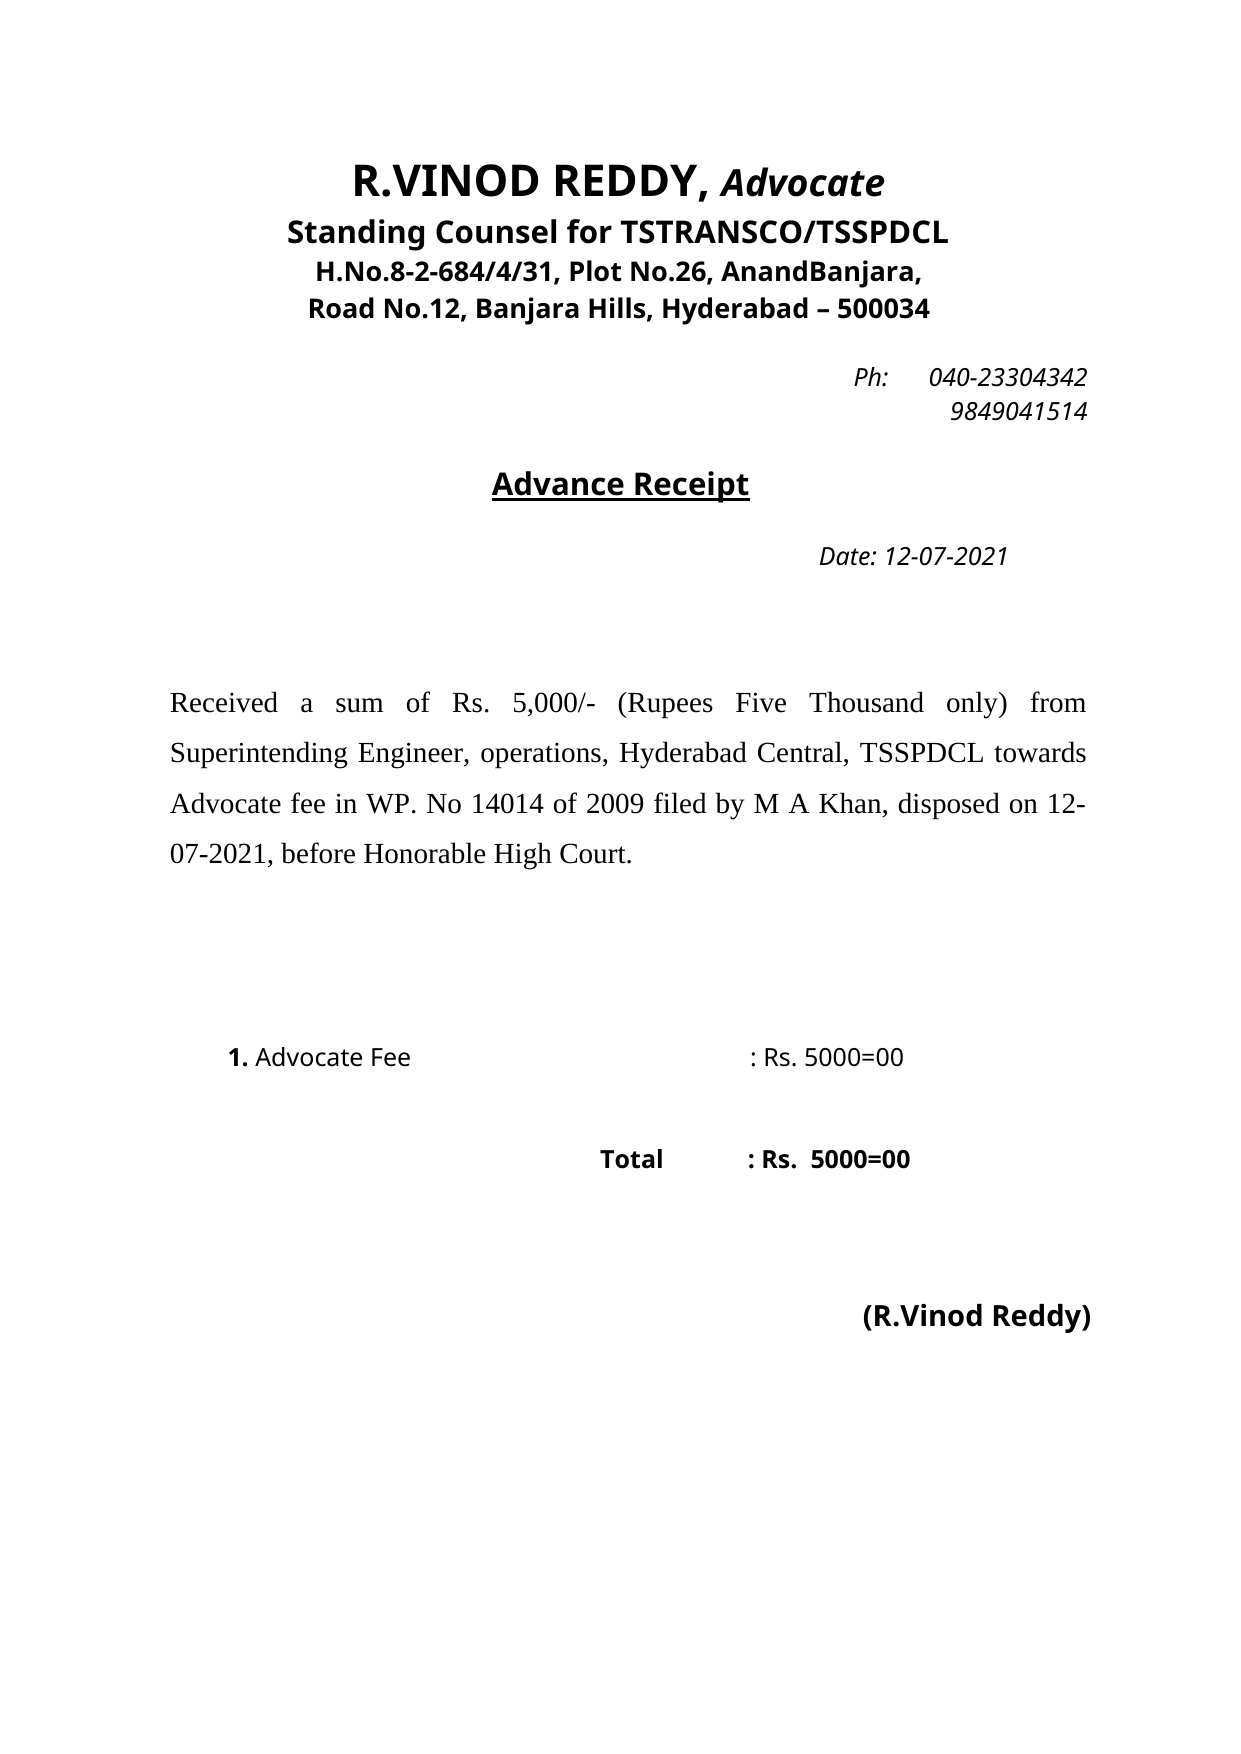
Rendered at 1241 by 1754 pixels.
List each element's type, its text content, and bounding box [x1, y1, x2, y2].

text 9849041514 [150, 394, 1087, 428]
text Received a sum of Rs. 5,000/- (Rupees Five Thousand only) from Superintending Engineer, operations, Hyderabad Central, TSSPDCL towards Advocate fee in WP. No 14014 of 2009 filed by M A Khan, disposed on 12-07-2021, before Honorable High Court. [169, 685, 1087, 869]
text (R.Vinod Reddy) [677, 1295, 1091, 1334]
text Advance Receipt [150, 462, 1091, 505]
text H.No.8-2-684/4/31, Plot No.26, AnandBanjara, [150, 252, 1087, 289]
text Ph: 040-23304342 [150, 360, 1087, 394]
text Total : Rs. 5000=00 [150, 1142, 972, 1176]
list Advocate Fee : Rs. 5000=00 [227, 1039, 972, 1073]
text Date: 12-07-2021 [227, 539, 1009, 573]
text R.VINOD REDDY, Advocate [227, 150, 1009, 209]
text Road No.12, Banjara Hills, Hyderabad – 500034 [150, 289, 1087, 326]
text Standing Counsel for TSTRANSCO/TSSPDCL [227, 209, 1009, 252]
